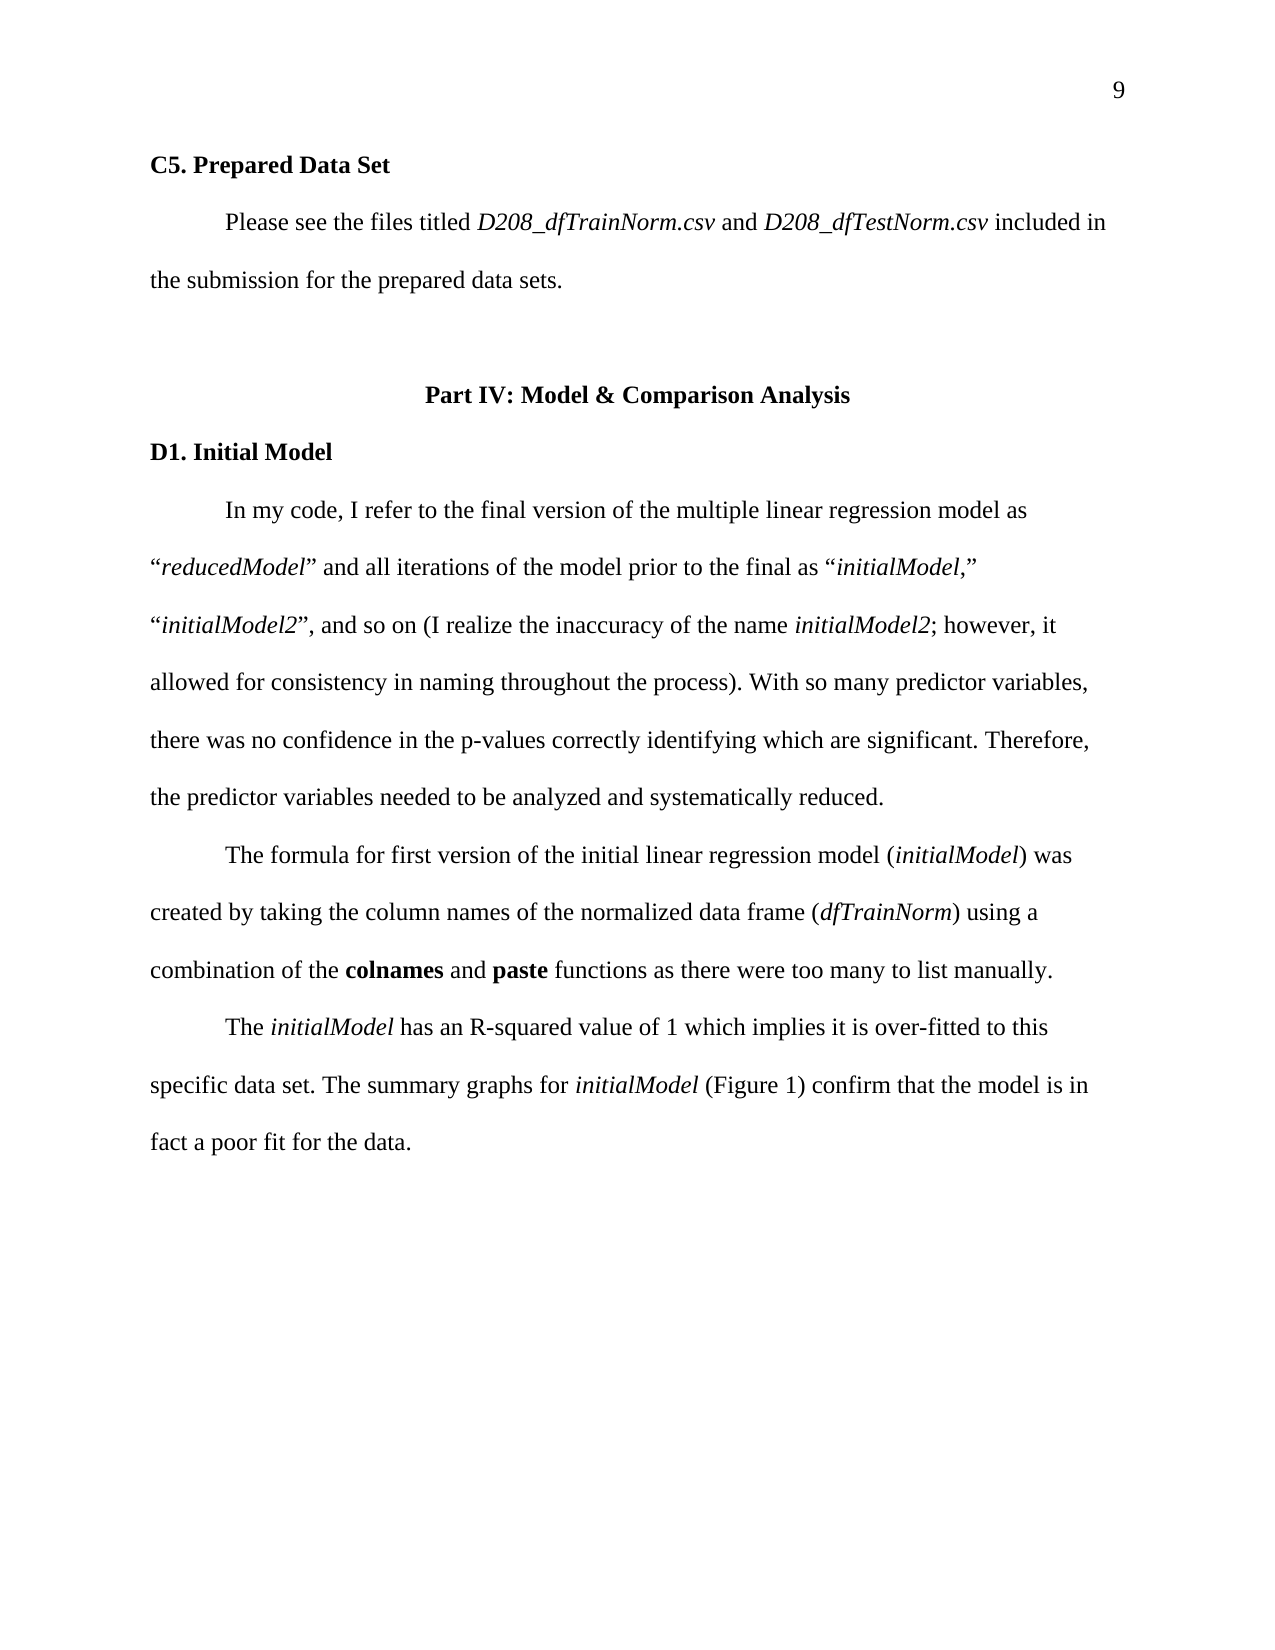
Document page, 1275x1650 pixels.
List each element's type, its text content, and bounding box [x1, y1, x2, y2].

subtitle C5. Prepared Data Set [150, 150, 1125, 179]
text The formula for first version of the initial linear regression model (initialModel) was created by taking the column names of the normalized data frame (dfTrainNorm) using a combination of the colnames and paste functions as there were too many to list manually. [150, 840, 1125, 984]
subtitle Part IV: Model & Comparison Analysis [150, 380, 1125, 409]
text In my code, I refer to the final version of the multiple linear regression model as “reducedModel” and all iterations of the model prior to the final as “initialModel,” “initialModel2”, and so on (I realize the inaccuracy of the name initialModel2; however, it allowed for consistency in naming throughout the process). With so many predictor variables, there was no confidence in the p-values correctly identifying which are significant. Therefore, the predictor variables needed to be analyzed and systematically reduced. [150, 495, 1125, 811]
subtitle D1. Initial Model [150, 437, 1125, 466]
text The initialModel has an R-squared value of 1 which implies it is over-fitted to this specific data set. The summary graphs for initialModel (Figure 1) confirm that the model is in fact a poor fit for the data. [150, 1012, 1125, 1156]
text Please see the files titled D208_dfTrainNorm.csv and D208_dfTestNorm.csv included in the submission for the prepared data sets. [150, 207, 1125, 294]
